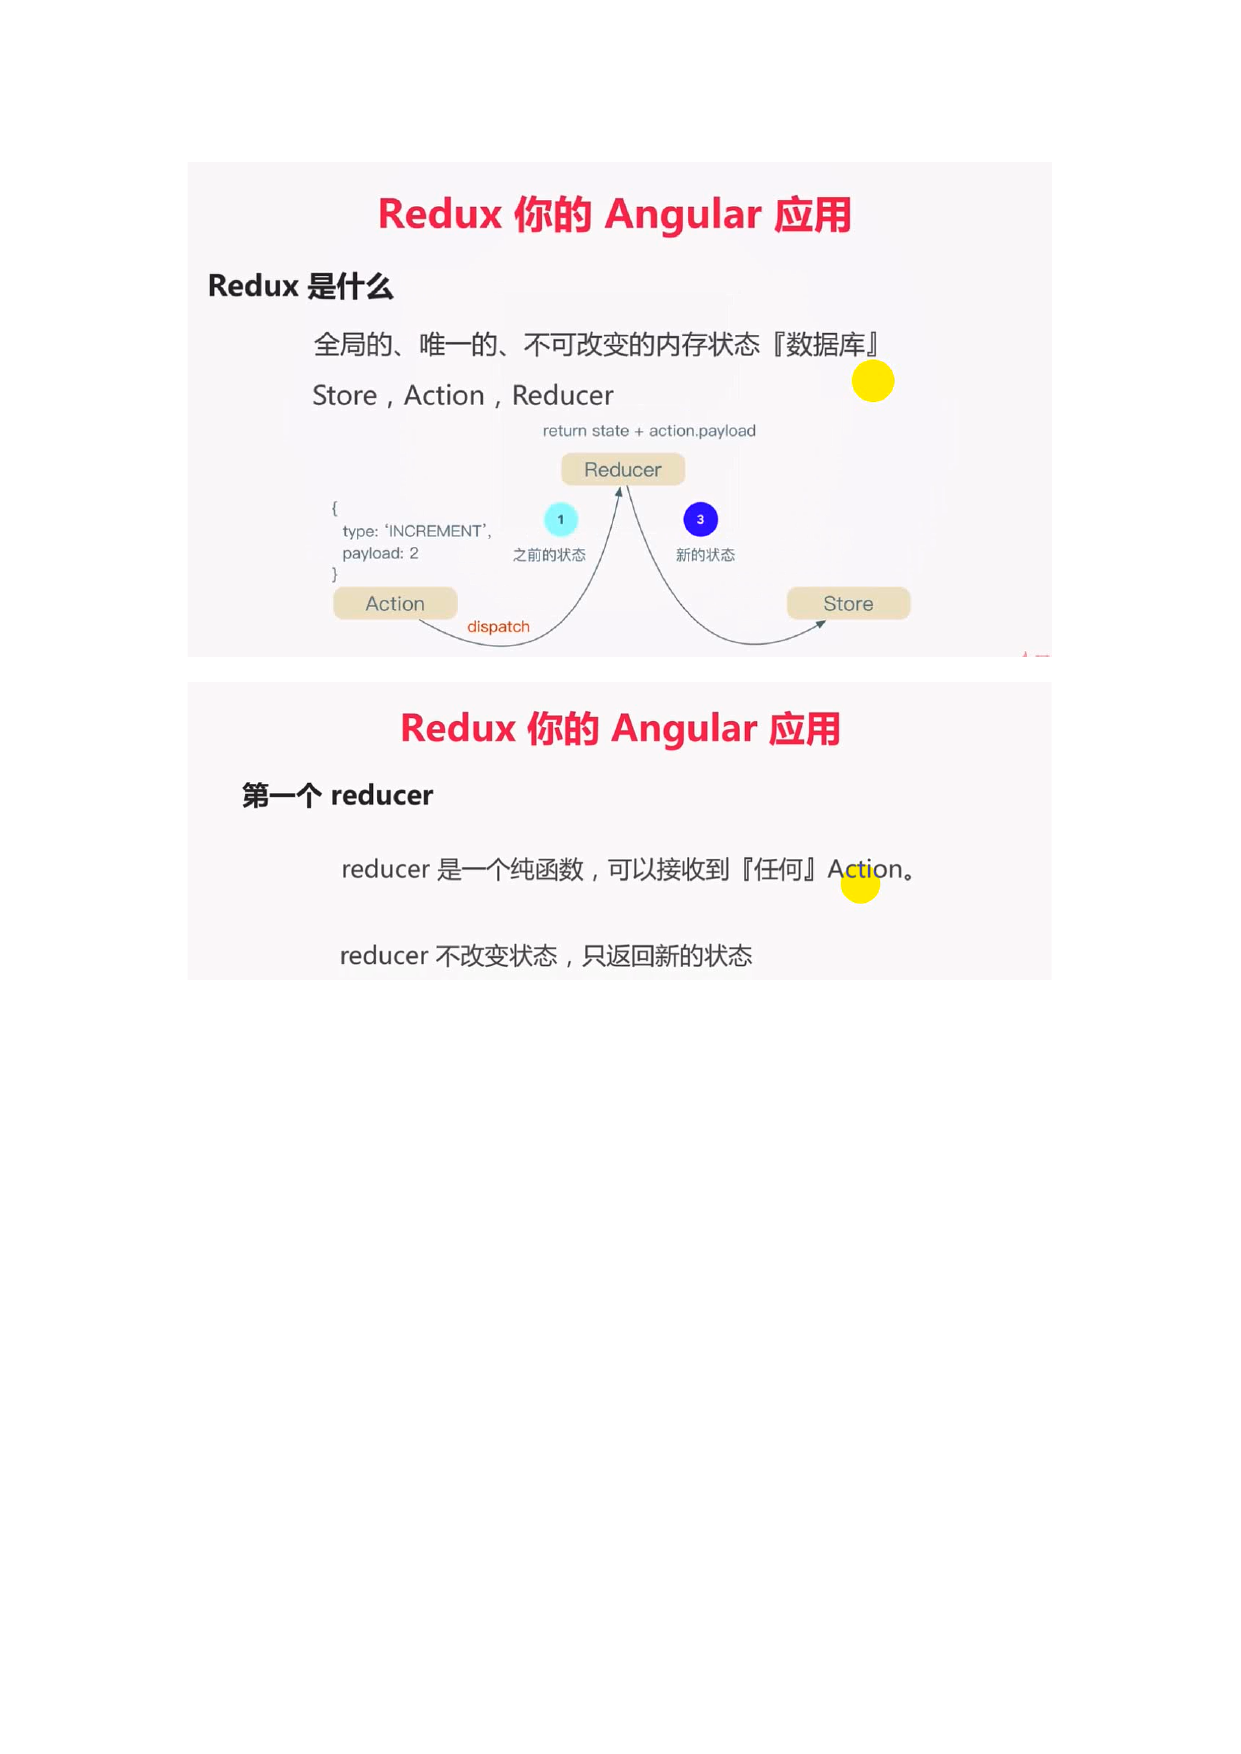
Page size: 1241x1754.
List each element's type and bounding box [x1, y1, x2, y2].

picture [187, 682, 1052, 980]
picture [187, 162, 1052, 657]
